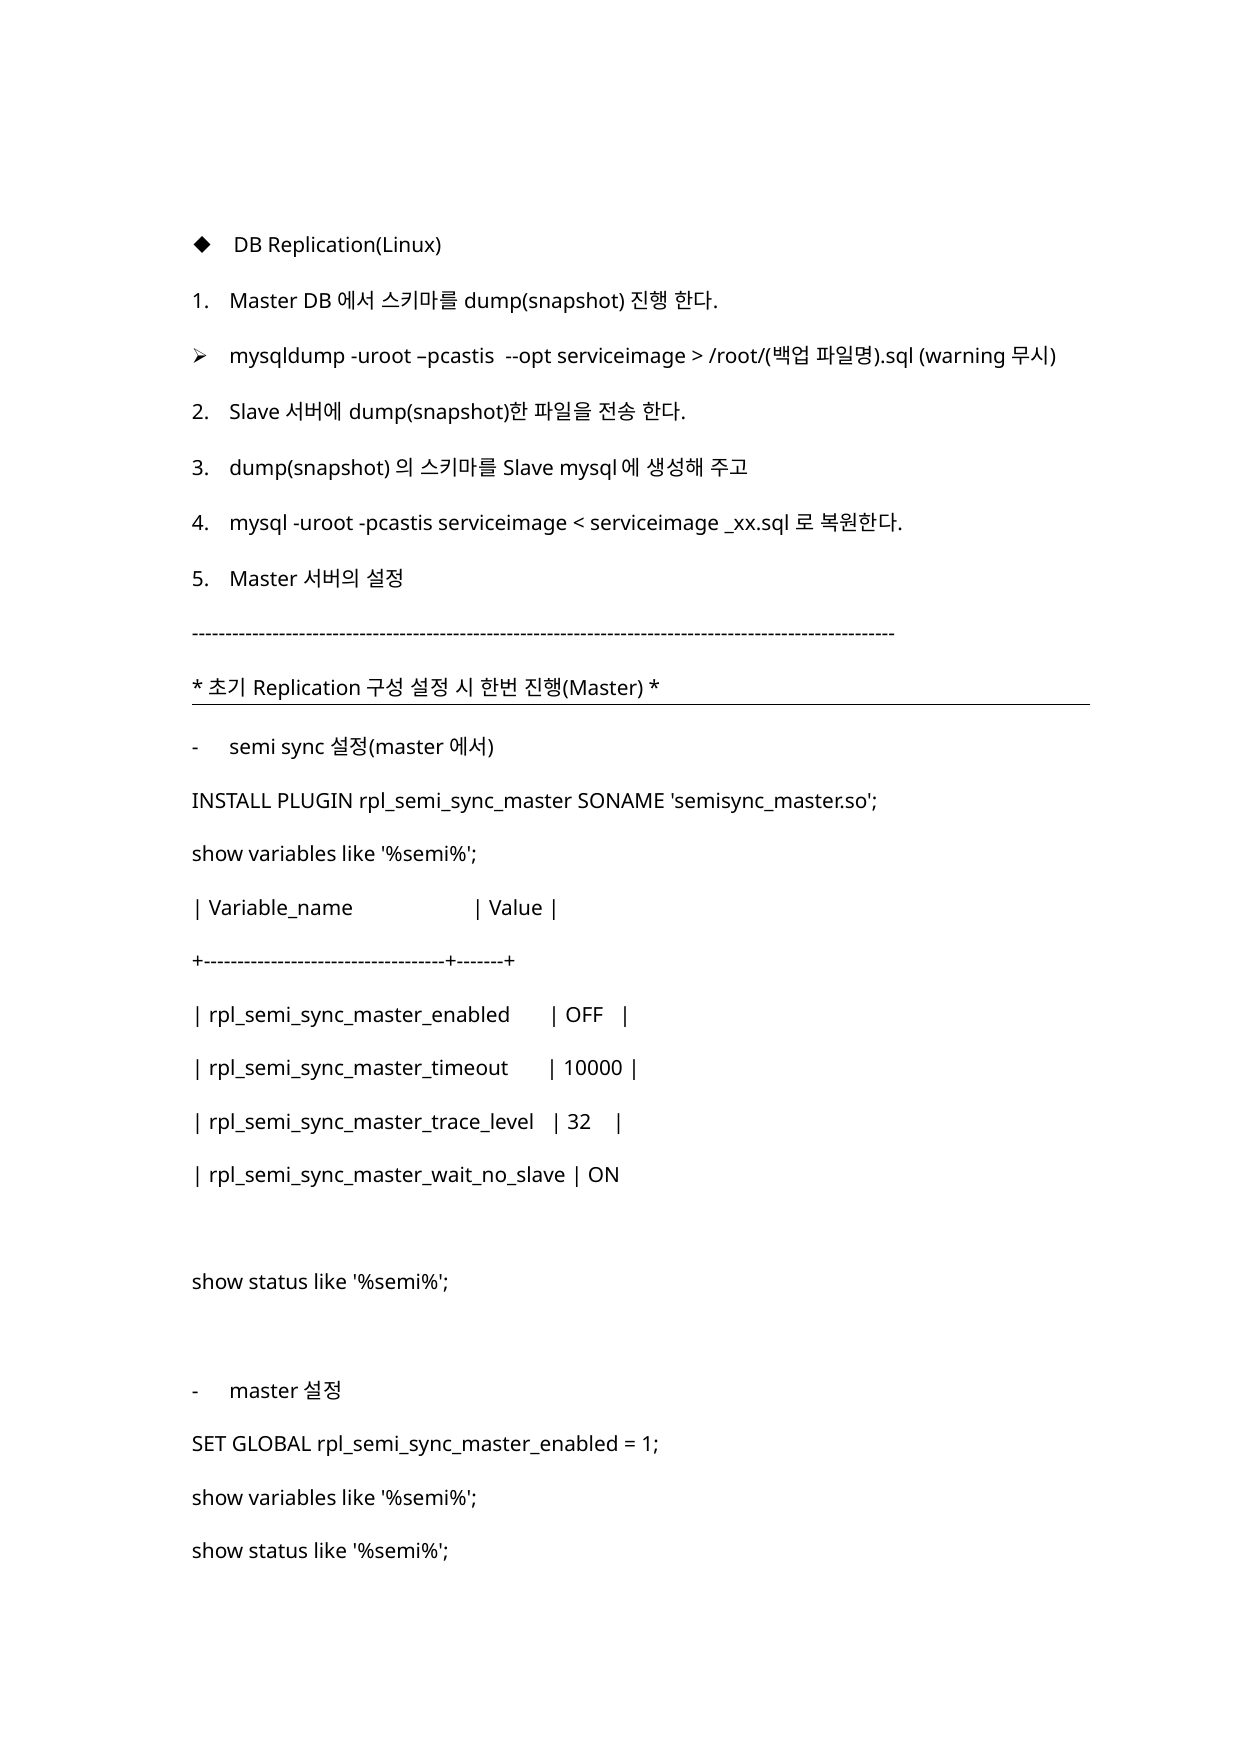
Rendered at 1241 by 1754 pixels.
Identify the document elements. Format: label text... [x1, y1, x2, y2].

list Master 서버의 설정 [192, 562, 1090, 592]
list Slave 서버에 dump(snapshot)한 파일을 전송 한다. [192, 395, 1090, 426]
text INSTALL PLUGIN rpl_semi_sync_master SONAME 'semisync_master.so'; [192, 786, 1090, 814]
text --------------------------------------------------------------------------------------------------------- [192, 618, 1090, 646]
list mysqldump -uroot –pcastis --opt serviceimage > /root/(백업 파일명).sql (warning 무시) [192, 340, 1090, 370]
text show variables like '%semi%'; [192, 839, 1090, 868]
list dump(snapshot) 의 스키마를 Slave mysql에 생성해 주고 [192, 451, 1090, 481]
list DB Replication(Linux) [192, 231, 1090, 259]
text SET GLOBAL rpl_semi_sync_master_enabled = 1; [192, 1429, 1090, 1458]
text | rpl_semi_sync_master_timeout | 10000 | [192, 1053, 1090, 1082]
list mysql -uroot -pcastis serviceimage < serviceimage _xx.sql 로 복원한다. [192, 507, 1090, 537]
text * 초기 Replication 구성 설정 시 한번 진행(Master) * [192, 671, 1090, 704]
text | rpl_semi_sync_master_enabled | OFF | [192, 1000, 1090, 1028]
list semi sync 설정(master 에서) [192, 731, 1090, 761]
text | rpl_semi_sync_master_wait_no_slave | ON [192, 1160, 1090, 1189]
text | Variable_name | Value | [192, 893, 1090, 921]
list Master DB 에서 스키마를 dump(snapshot) 진행 한다. [192, 284, 1090, 314]
text show status like '%semi%'; [192, 1536, 1090, 1565]
text show status like '%semi%'; [192, 1267, 1090, 1296]
list master 설정 [192, 1374, 1090, 1404]
text +------------------------------------+-------+ [192, 946, 1090, 975]
text | rpl_semi_sync_master_trace_level | 32 | [192, 1107, 1090, 1135]
text show variables like '%semi%'; [192, 1483, 1090, 1511]
